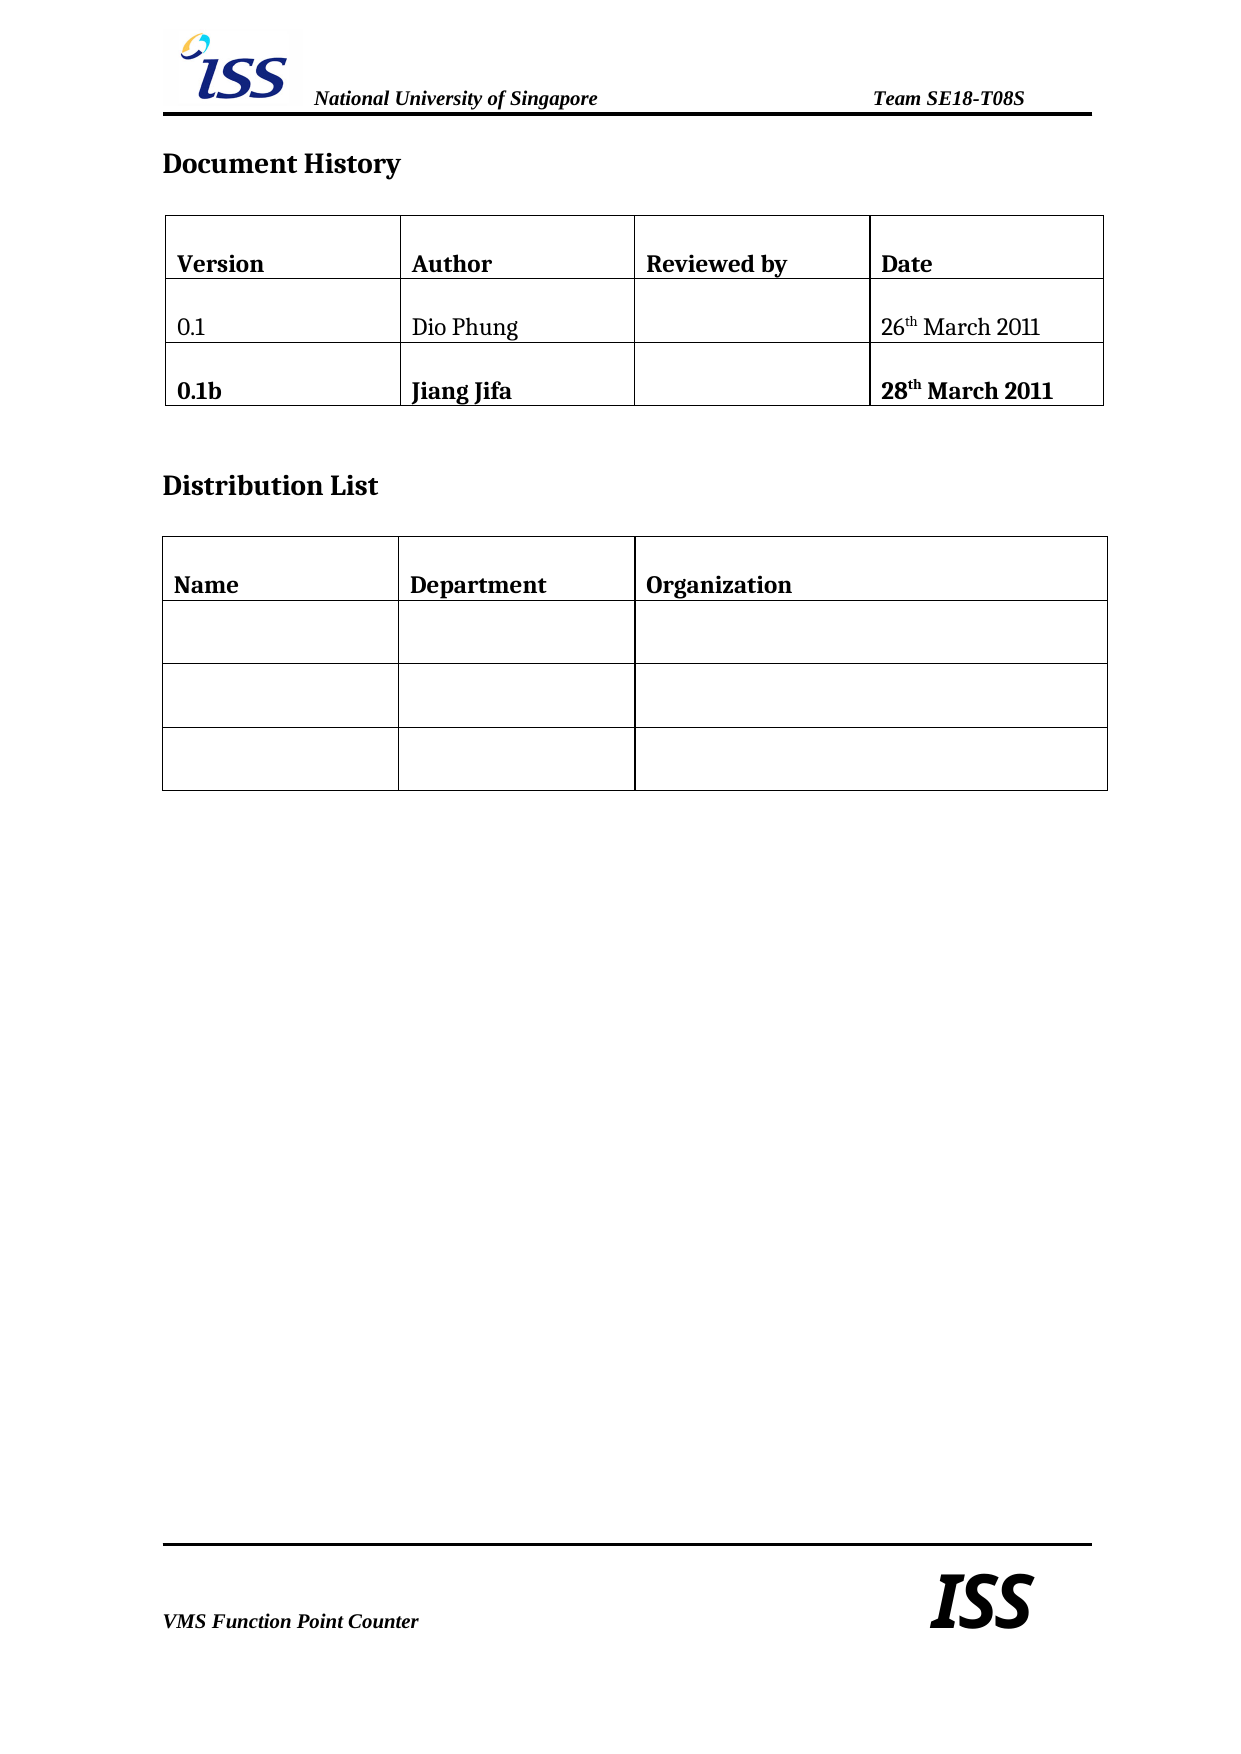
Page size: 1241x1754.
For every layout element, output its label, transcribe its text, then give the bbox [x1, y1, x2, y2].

table_header Organization [636, 537, 1107, 599]
table_cell 28th March 2011 [871, 343, 1103, 405]
text Document History [162, 148, 1092, 181]
table_cell Dio Phung [401, 279, 634, 342]
table_cell 0.1 [166, 279, 400, 342]
table_cell [636, 728, 1107, 790]
table_cell [163, 728, 398, 790]
table_header Version [166, 216, 400, 278]
table_cell [636, 601, 1107, 663]
picture [162, 29, 304, 106]
table_header Name [163, 537, 398, 599]
text Distribution List [162, 469, 1092, 502]
table_cell [163, 664, 398, 727]
table_cell [636, 664, 1107, 727]
table_header Department [399, 537, 634, 599]
table_cell [635, 343, 869, 405]
table_cell [635, 279, 869, 342]
table_cell [163, 601, 398, 663]
table_header Date [871, 216, 1103, 278]
table_cell Jiang Jifa [401, 343, 634, 405]
table_cell [399, 664, 634, 727]
table_header Author [401, 216, 634, 278]
table_cell 26th March 2011 [871, 279, 1103, 342]
table_cell [399, 601, 634, 663]
table_cell [399, 728, 634, 790]
table_cell 0.1b [166, 343, 400, 405]
table_header Reviewed by [635, 216, 869, 278]
